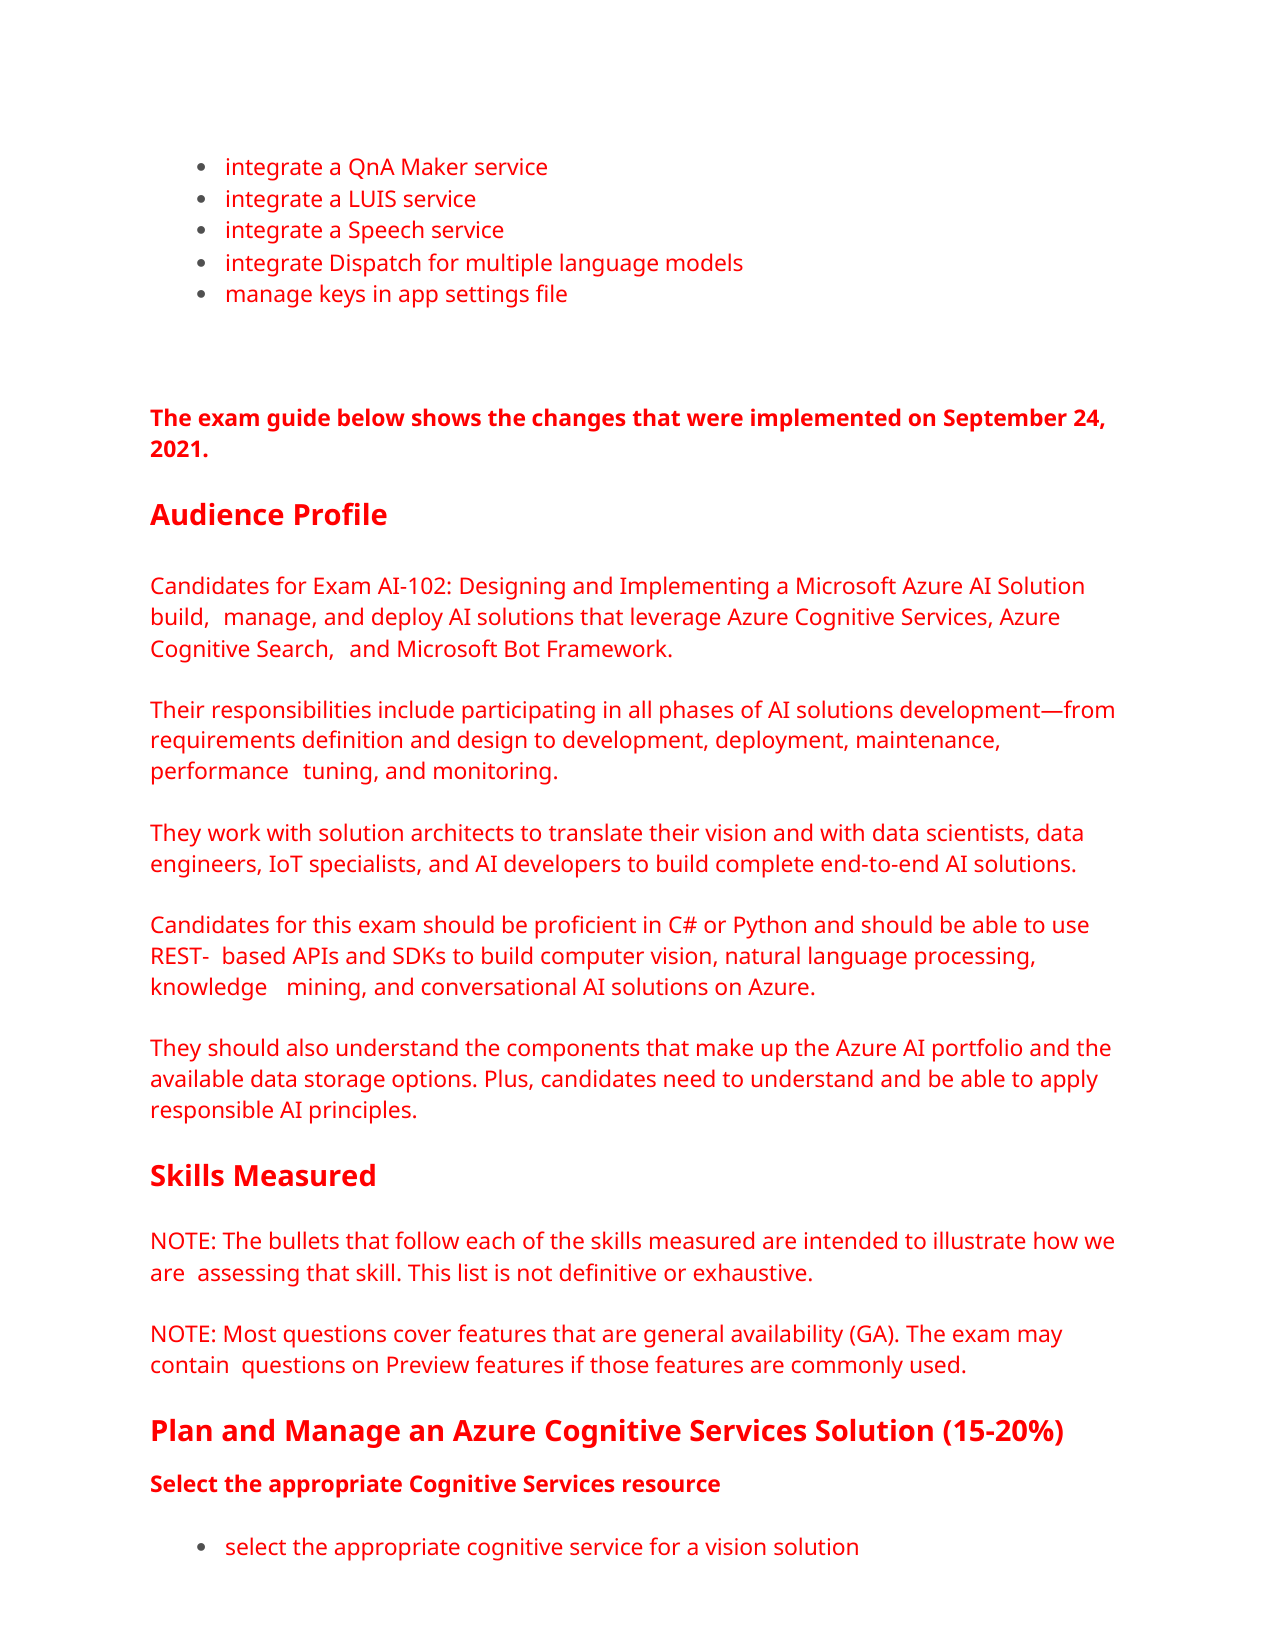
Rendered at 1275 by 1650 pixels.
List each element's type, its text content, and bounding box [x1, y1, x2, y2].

text They work with solution architects to translate their vision and with data scientists, data engineers, IoT specialists, and AI developers to build complete end-to-end AI solutions. [150, 817, 1118, 879]
list integrate a Speech service [197, 214, 1133, 246]
text They should also understand the components that make up the Azure AI portfolio and the available data storage options. Plus, candidates need to understand and be able to apply responsible AI principles. [150, 1032, 1118, 1126]
subtitle The exam guide below shows the changes that were implemented on September 24, 2021. [150, 402, 1133, 464]
text Audience Profile [150, 495, 1133, 534]
list manage keys in app settings file [197, 278, 1133, 309]
text Candidates for Exam AI-102: Designing and Implementing a Microsoft Azure AI Solution build, manage, and deploy AI solutions that leverage Azure Cognitive Services, Azure Cognitive Search, and Microsoft Bot Framework. [150, 570, 1118, 664]
subtitle Plan and Manage an Azure Cognitive Services Solution (15-20%) [150, 1410, 1133, 1450]
text NOTE: The bullets that follow each of the skills measured are intended to illustrate how we are assessing that skill. This list is not definitive or exhaustive. [150, 1225, 1118, 1288]
subtitle Select the appropriate Cognitive Services resource [150, 1468, 1133, 1500]
list integrate Dispatch for multiple language models [197, 246, 1133, 278]
text NOTE: Most questions cover features that are general availability (GA). The exam may contain questions on Preview features if those features are commonly used. [150, 1318, 1118, 1380]
list integrate a QnA Maker service [197, 151, 1133, 182]
text Candidates for this exam should be proficient in C# or Python and should be able to use REST- based APIs and SDKs to build computer vision, natural language processing, knowledge mining, and conversational AI solutions on Azure. [150, 909, 1099, 1002]
list integrate a LUIS service [197, 182, 1133, 214]
subtitle Skills Measured [150, 1156, 1133, 1195]
text Their responsibilities include participating in all phases of AI solutions development—from requirements definition and design to development, deployment, maintenance, performance tuning, and monitoring. [150, 694, 1118, 787]
list select the appropriate cognitive service for a vision solution [197, 1530, 1133, 1562]
